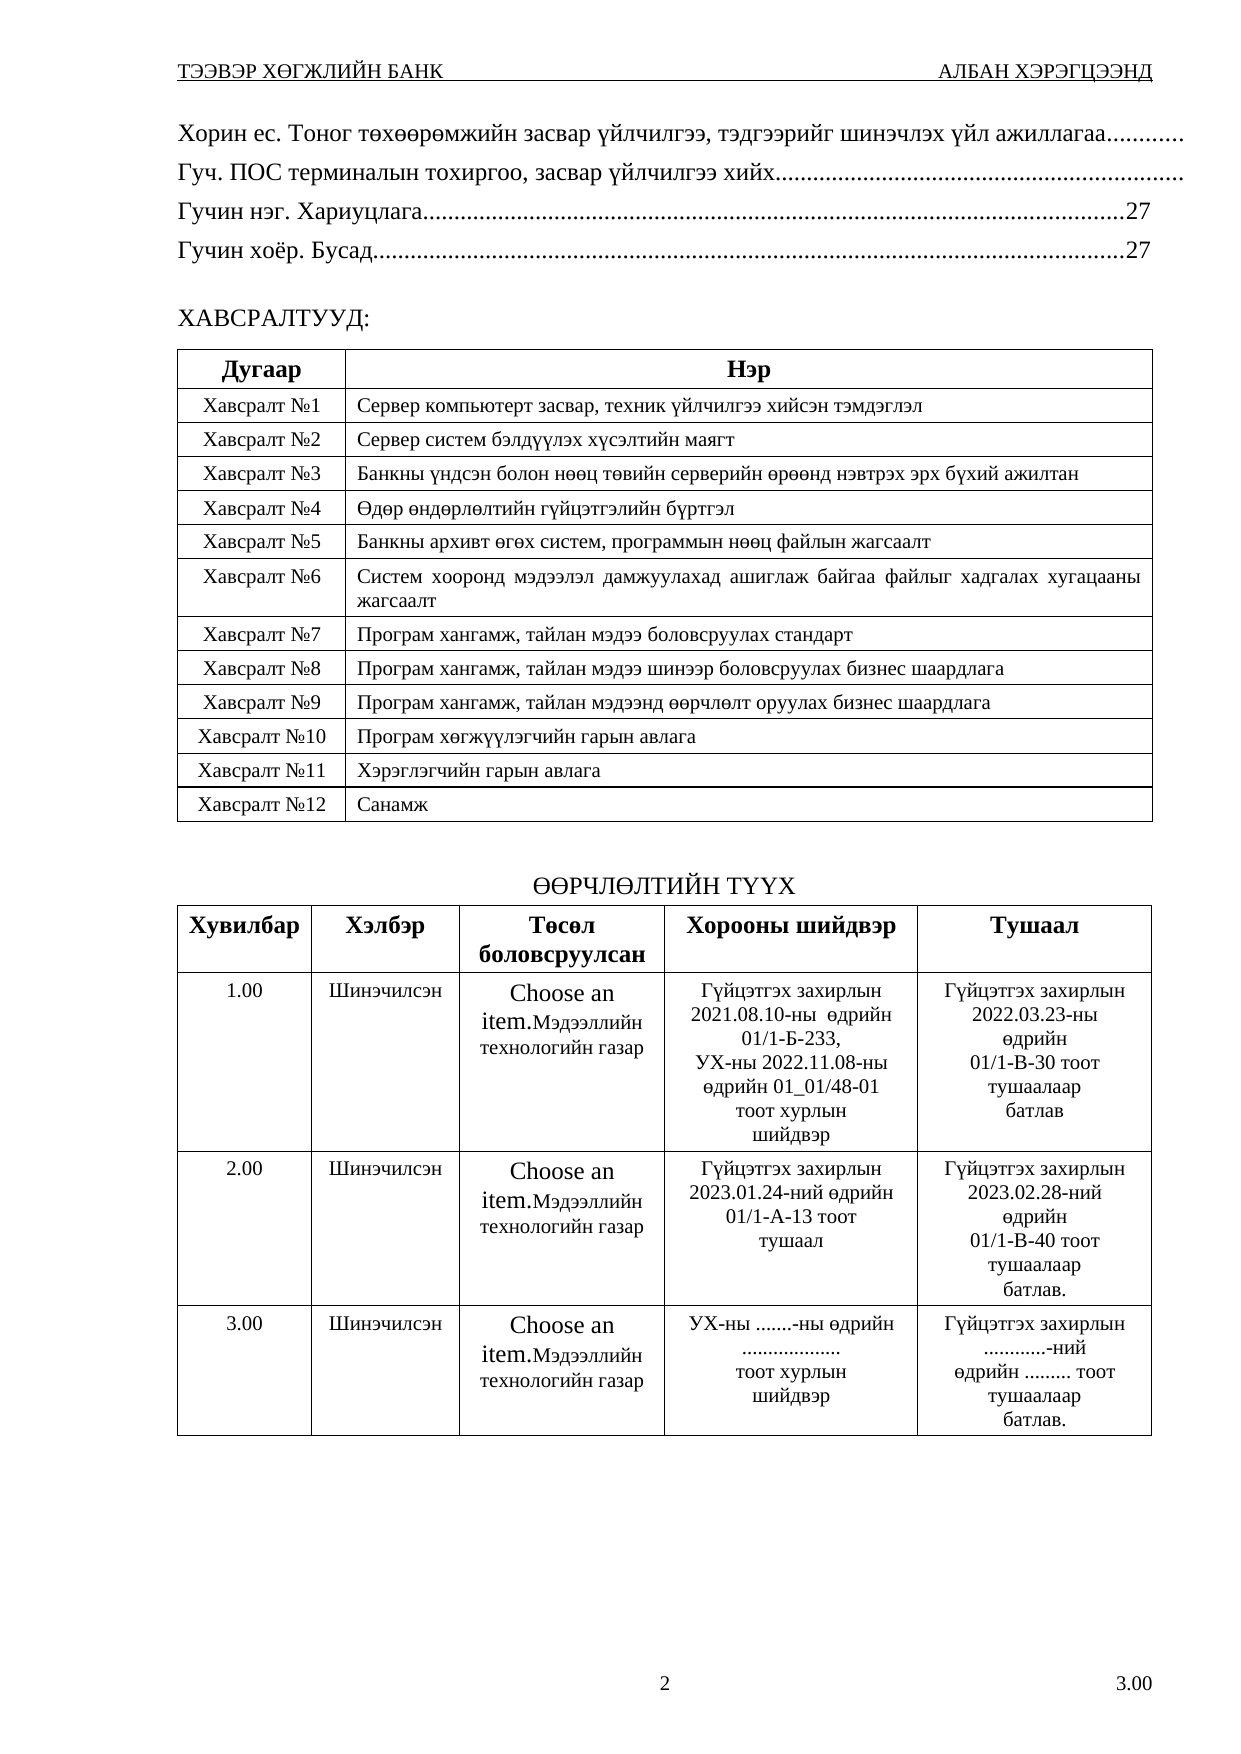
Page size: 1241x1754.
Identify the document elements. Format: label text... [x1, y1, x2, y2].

table_cell 2.00 [178, 1152, 311, 1305]
table_cell Өдөр өндөрлөлтийн гүйцэтгэлийн бүртгэл [346, 491, 1152, 524]
table_cell Програм хангамж, тайлан мэдээ боловсруулах стандарт [346, 617, 1152, 650]
table_cell Хавсралт №1 [178, 389, 345, 422]
table_cell Санамж [346, 788, 1152, 821]
table_cell Хавсралт №10 [178, 719, 345, 752]
table_cell Хавсралт №7 [178, 617, 345, 650]
table_cell Програм хөгжүүлэгчийн гарын авлага [346, 719, 1152, 752]
table_cell Хавсралт №2 [178, 423, 345, 456]
table_cell Гүйцэтгэх захирлын ............-ний өдрийн ......... тоот тушаалаар батлав. [918, 1306, 1151, 1435]
table_cell Хавсралт №3 [178, 457, 345, 490]
table_cell УХ-ны .......-ны өдрийн ................... тоот хурлын шийдвэр [665, 1306, 917, 1435]
table_cell Банкны архивт өгөх систем, программын нөөц файлын жагсаалт [346, 525, 1152, 558]
table_cell Хэрэглэгчийн гарын авлага [346, 754, 1152, 786]
table_cell Хавсралт №11 [178, 754, 345, 786]
table_header Нэр [346, 350, 1152, 388]
table_cell Хавсралт №8 [178, 651, 345, 684]
text ХАВСРАЛТУУД: [177, 303, 1152, 332]
table_cell Мэдээллийн технологийн газар [460, 973, 664, 1151]
table_cell Хавсралт №4 [178, 491, 345, 524]
table_header Дугаар [178, 350, 345, 388]
table_cell Гүйцэтгэх захирлын 2021.08.10-ны өдрийн 01/1-Б-233, УХ-ны 2022.11.08-ны өдрийн 01_01/48-01 тоот хурлын шийдвэр [665, 973, 917, 1151]
table_cell Хавсралт №6 [178, 559, 345, 616]
table_cell 3.00 [178, 1306, 311, 1435]
table_cell Систем хооронд мэдээлэл дамжуулахад ашиглаж байгаа файлыг хадгалах хугацааны жагсаалт [346, 559, 1152, 616]
table_cell Гүйцэтгэх захирлын 2023.02.28-ний өдрийн 01/1-В-40 тоот тушаалаар батлав. [918, 1152, 1151, 1305]
table_cell Хорооны шийдвэр [665, 906, 917, 972]
table_cell Сервер систем бэлдүүлэх хүсэлтийн маягт [346, 423, 1152, 456]
table_cell Хавсралт №9 [178, 685, 345, 718]
table_header ӨӨРЧЛӨЛТИЙН ТҮҮХ [177, 867, 1152, 905]
table_cell Банкны үндсэн болон нөөц төвийн серверийн өрөөнд нэвтрэх эрх бүхий ажилтан [346, 457, 1152, 490]
table_cell Програм хангамж, тайлан мэдээнд өөрчлөлт оруулах бизнес шаардлага [346, 685, 1152, 718]
table_cell Сервер компьютерт засвар, техник үйлчилгээ хийсэн тэмдэглэл [346, 389, 1152, 422]
table_cell Мэдээллийн технологийн газар [460, 1152, 664, 1305]
table_cell Хавсралт №12 [178, 788, 345, 821]
table_cell Тушаал [918, 906, 1151, 972]
table_cell Хэлбэр [312, 906, 459, 972]
table_cell 1.00 [178, 973, 311, 1151]
table_cell Төсөл боловсруулсан [460, 906, 664, 972]
table_cell Хувилбар [178, 906, 311, 972]
table_cell Гүйцэтгэх захирлын 2023.01.24-ний өдрийн 01/1-А-13 тоот тушаал [665, 1152, 917, 1305]
table_cell Хавсралт №5 [178, 525, 345, 558]
table_cell Програм хангамж, тайлан мэдээ шинээр боловсруулах бизнес шаардлага [346, 651, 1152, 684]
table_cell Мэдээллийн технологийн газар [460, 1306, 664, 1435]
table_cell Гүйцэтгэх захирлын 2022.03.23-ны өдрийн 01/1-B-30 тоот тушаалаар батлав [918, 973, 1151, 1151]
